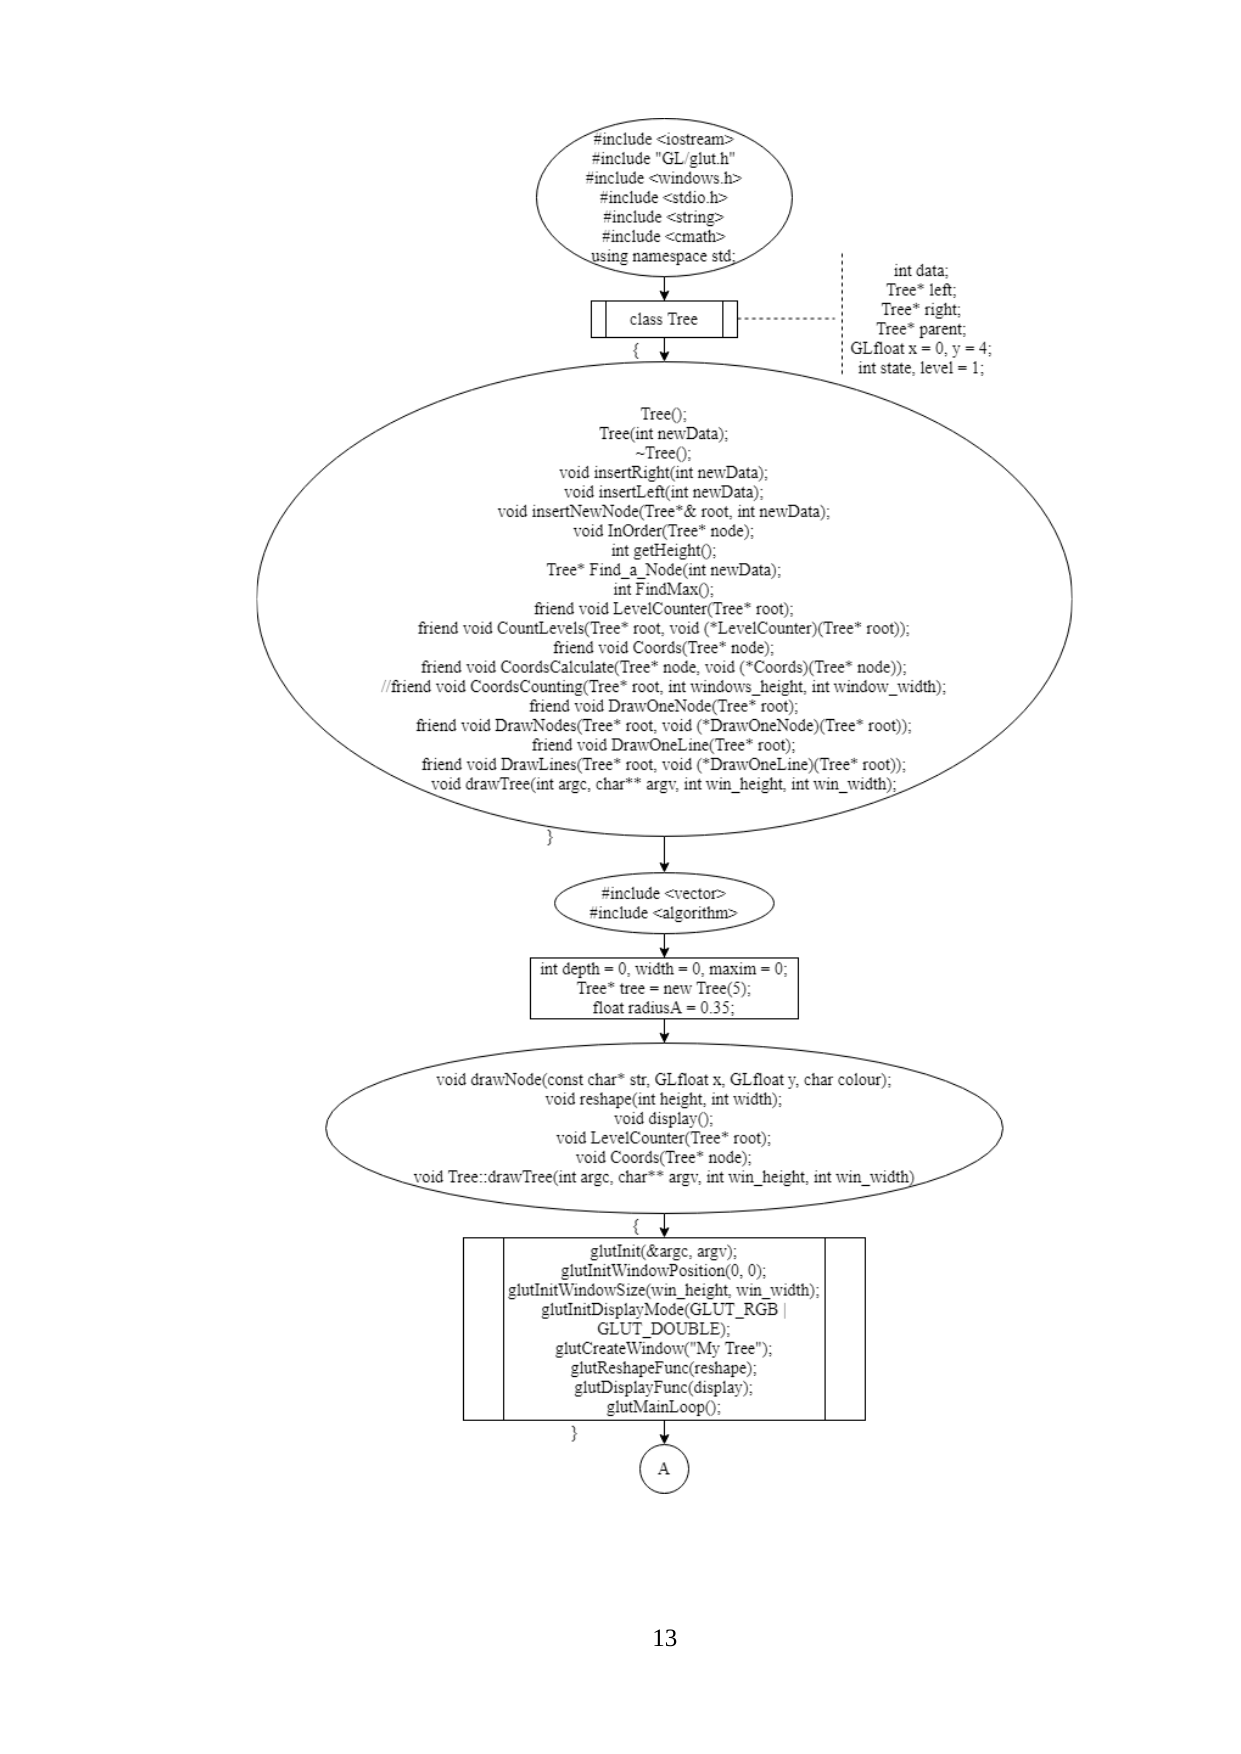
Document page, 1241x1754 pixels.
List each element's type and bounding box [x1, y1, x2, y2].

picture [256, 118, 1073, 1494]
